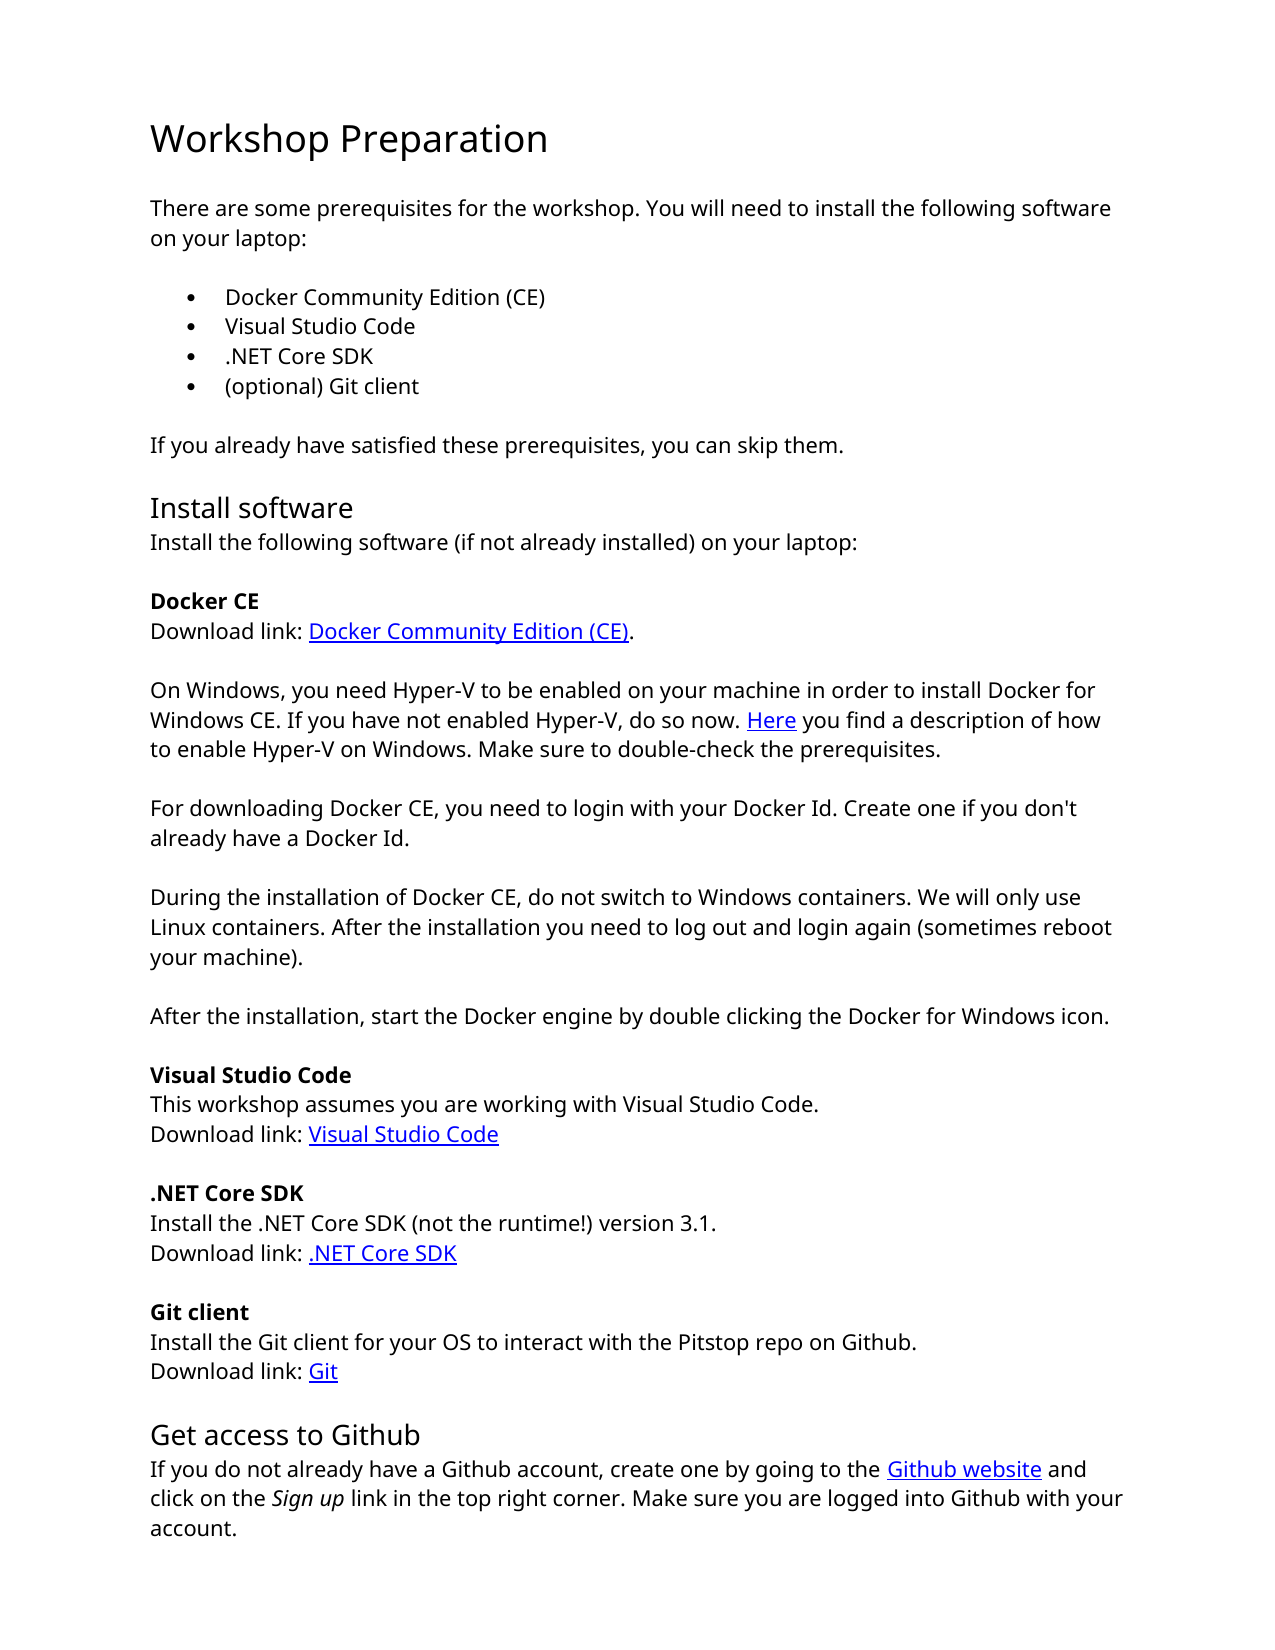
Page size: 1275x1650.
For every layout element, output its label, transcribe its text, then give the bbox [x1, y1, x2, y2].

text Docker CE Download link: Docker Community Edition (CE). [150, 586, 1125, 646]
text .NET Core SDK Install the .NET Core SDK (not the runtime!) version 3.1. Download link: .NET Core SDK [150, 1178, 1125, 1267]
list Docker Community Edition (CE) [187, 281, 1125, 311]
text After the installation, start the Docker engine by double clicking the Docker for Windows icon. [150, 1001, 1125, 1030]
text Visual Studio Code This workshop assumes you are working with Visual Studio Code. Download link: Visual Studio Code [150, 1059, 1125, 1149]
list Visual Studio Code [187, 311, 1125, 341]
text During the installation of Docker CE, do not switch to Windows containers. We will only use Linux containers. After the installation you need to log out and login again (sometimes reboot your machine). [150, 882, 1125, 971]
text For downloading Docker CE, you need to login with your Docker Id. Create one if you don't already have a Docker Id. [150, 793, 1125, 853]
text On Windows, you need Hyper-V to be enabled on your machine in order to install Docker for Windows CE. If you have not enabled Hyper-V, do so now. Here you find a description of how to enable Hyper-V on Windows. Make sure to double-check the prerequisites. [150, 675, 1125, 764]
list .NET Core SDK [187, 341, 1125, 371]
text Git client Install the Git client for your OS to interact with the Pitstop repo on Github. Download link: Git [150, 1297, 1125, 1386]
text If you already have satisfied these prerequisites, you can skip them. [150, 430, 1125, 459]
text There are some prerequisites for the workshop. You will need to install the following software on your laptop: [150, 193, 1125, 252]
text Workshop Preparation [150, 112, 1125, 163]
text Install software Install the following software (if not already installed) on your laptop: [150, 489, 1125, 557]
list (optional) Git client [187, 371, 1125, 401]
